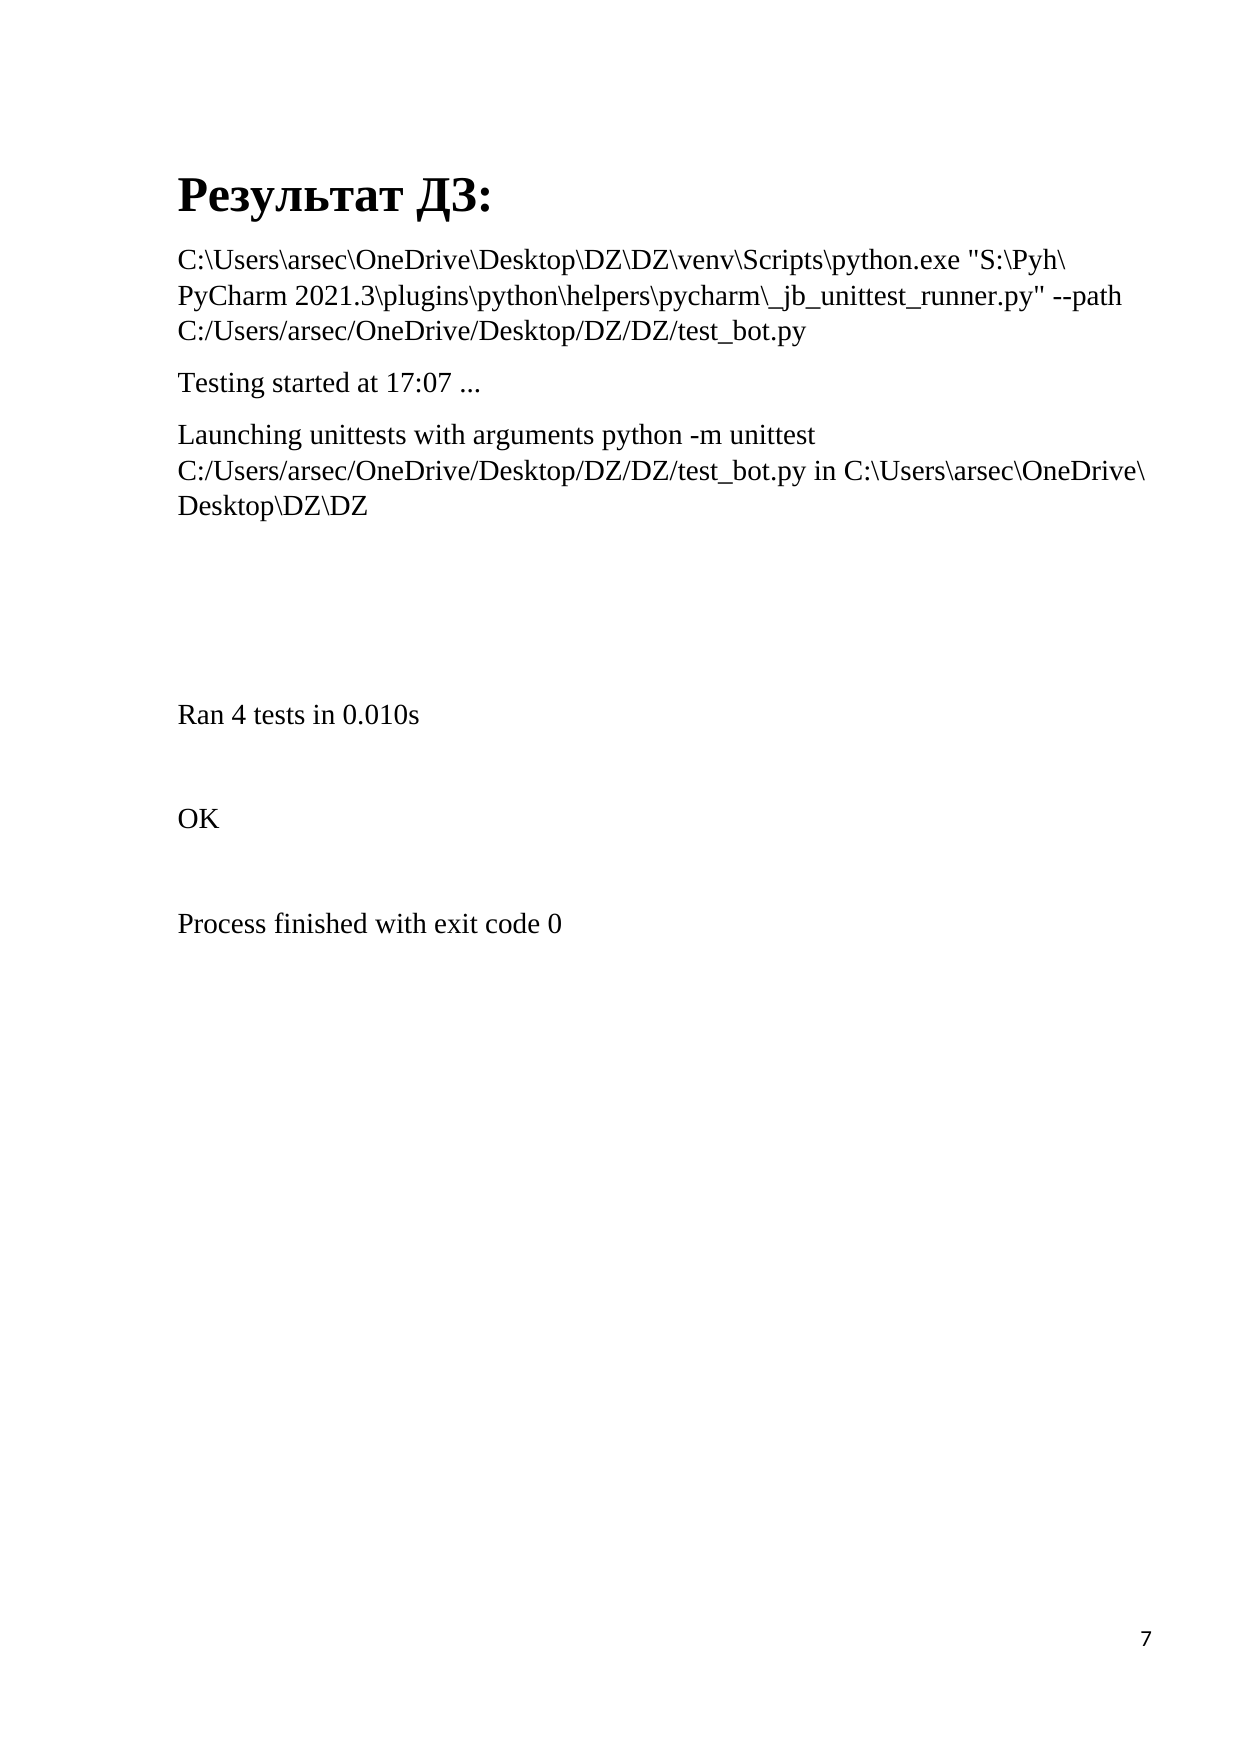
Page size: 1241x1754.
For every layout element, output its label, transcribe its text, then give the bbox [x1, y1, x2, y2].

text Ran 4 tests in 0.010s [177, 697, 1152, 731]
text OK [177, 802, 1152, 835]
text Process finished with exit code 0 [177, 906, 1152, 939]
text Testing started at 17:07 ... [177, 365, 1152, 399]
text Launching unittests with arguments python -m unittest C:/Users/arsec/OneDrive/Desktop/DZ/DZ/test_bot.py in C:\Users\arsec\OneDrive\Desktop\DZ\DZ [177, 417, 1152, 522]
text C:\Users\arsec\OneDrive\Desktop\DZ\DZ\venv\Scripts\python.exe "S:\Pyh\PyCharm 2021.3\plugins\python\helpers\pycharm\_jb_unittest_runner.py" --path C:/Users/arsec/OneDrive/Desktop/DZ/DZ/test_bot.py [177, 242, 1152, 347]
text Результат ДЗ: [177, 164, 1152, 222]
